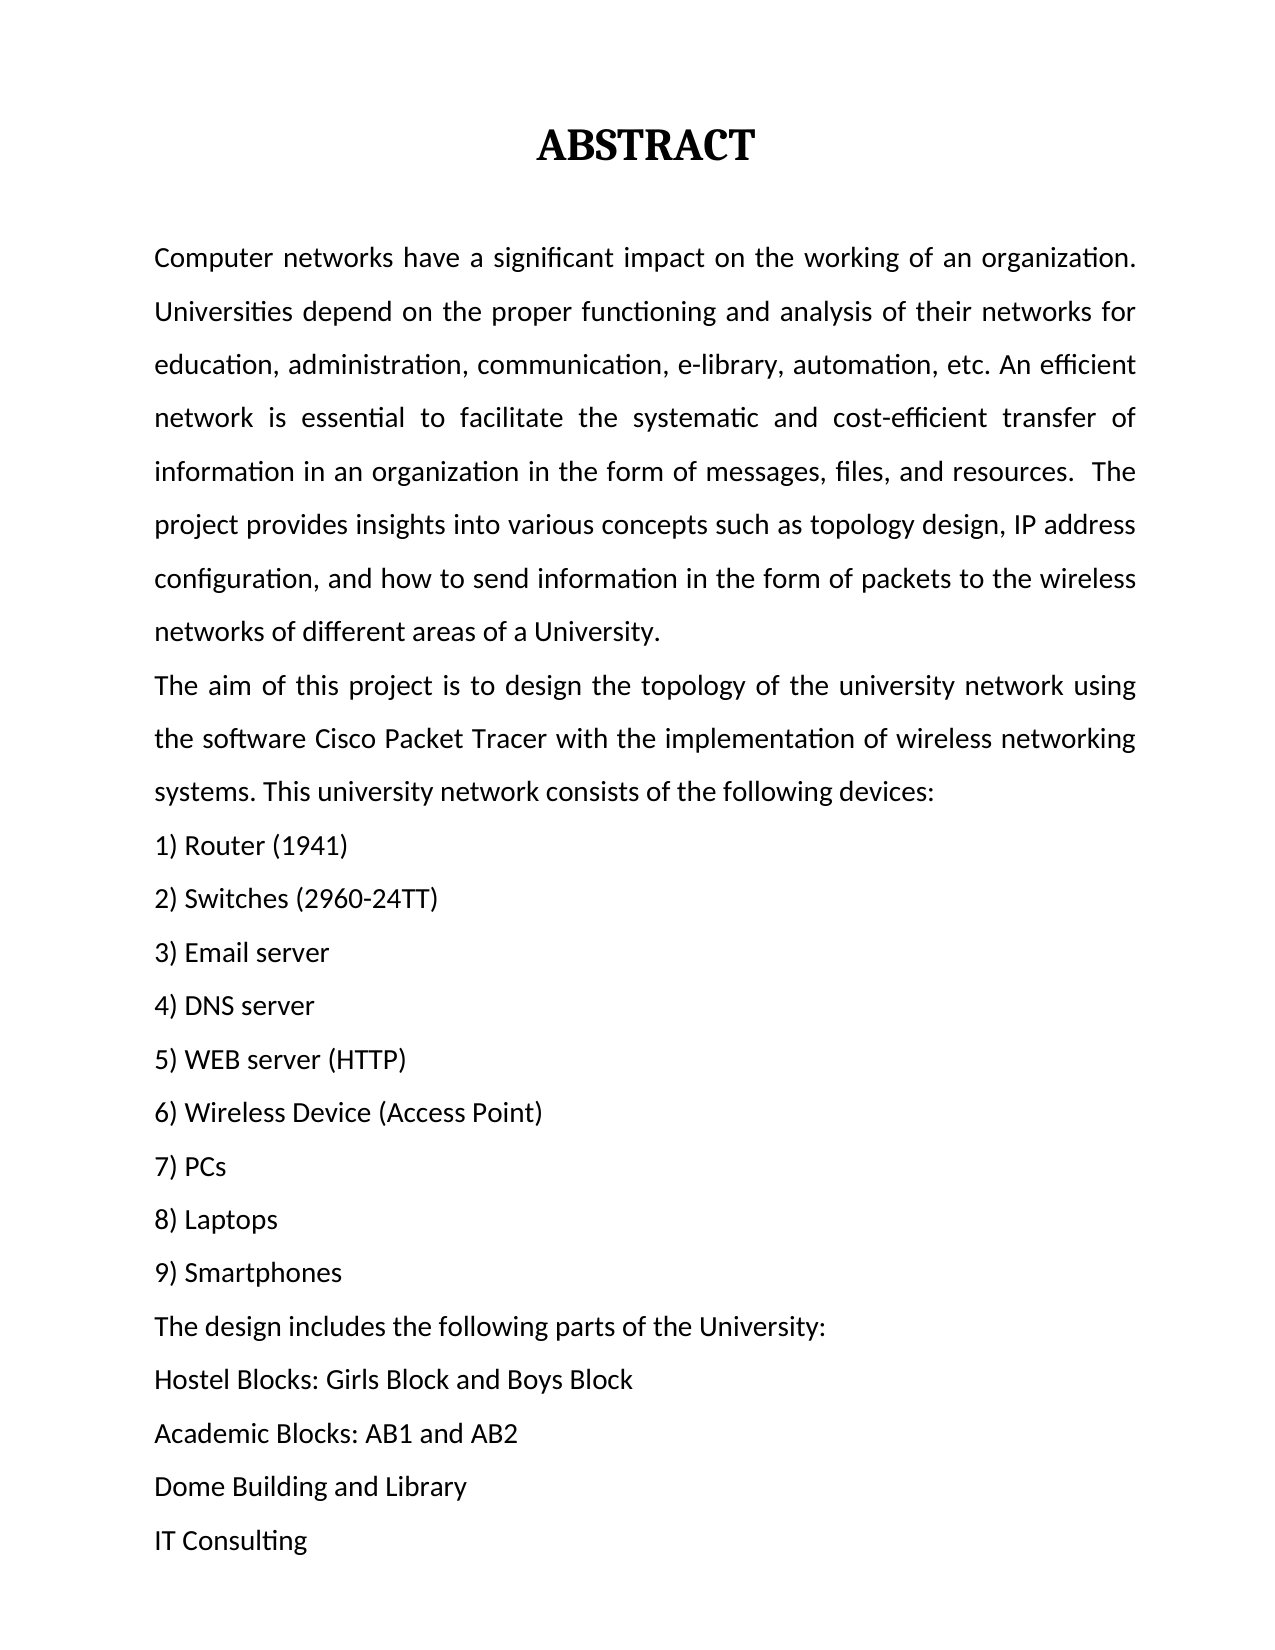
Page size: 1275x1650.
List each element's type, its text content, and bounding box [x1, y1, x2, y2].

text 1) Router (1941) [154, 827, 1137, 863]
text 6) Wireless Device (Access Point) [154, 1094, 1137, 1130]
text Academic Blocks: AB1 and AB2 [154, 1415, 1137, 1450]
text The design includes the following parts of the University: [154, 1308, 1137, 1343]
text IT Consulting [154, 1522, 1137, 1557]
text 9) Smartphones [154, 1254, 1137, 1290]
text 4) DNS server [154, 987, 1137, 1023]
text ABSTRACT [154, 119, 1137, 172]
text 8) Laptops [154, 1201, 1137, 1237]
text 2) Switches (2960-24TT) [154, 880, 1137, 916]
text The aim of this project is to design the topology of the university network using the software Cisco Packet Tracer with the implementation of wireless networking systems. This university network consists of the following devices: [154, 667, 1137, 809]
text Hostel Blocks: Girls Block and Boys Block [154, 1361, 1137, 1397]
text 5) WEB server (HTTP) [154, 1041, 1137, 1076]
text 7) PCs [154, 1148, 1137, 1183]
text Computer networks have a significant impact on the working of an organization. Universities depend on the proper functioning and analysis of their networks for education, administration, communication, e-library, automation, etc. An efficient network is essential to facilitate the systematic and cost-efficient transfer of information in an organization in the form of messages, files, and resources. The project provides insights into various concepts such as topology design, IP address configuration, and how to send information in the form of packets to the wireless networks of different areas of a University. [154, 239, 1137, 649]
text Dome Building and Library [154, 1468, 1137, 1504]
text 3) Email server [154, 934, 1137, 969]
